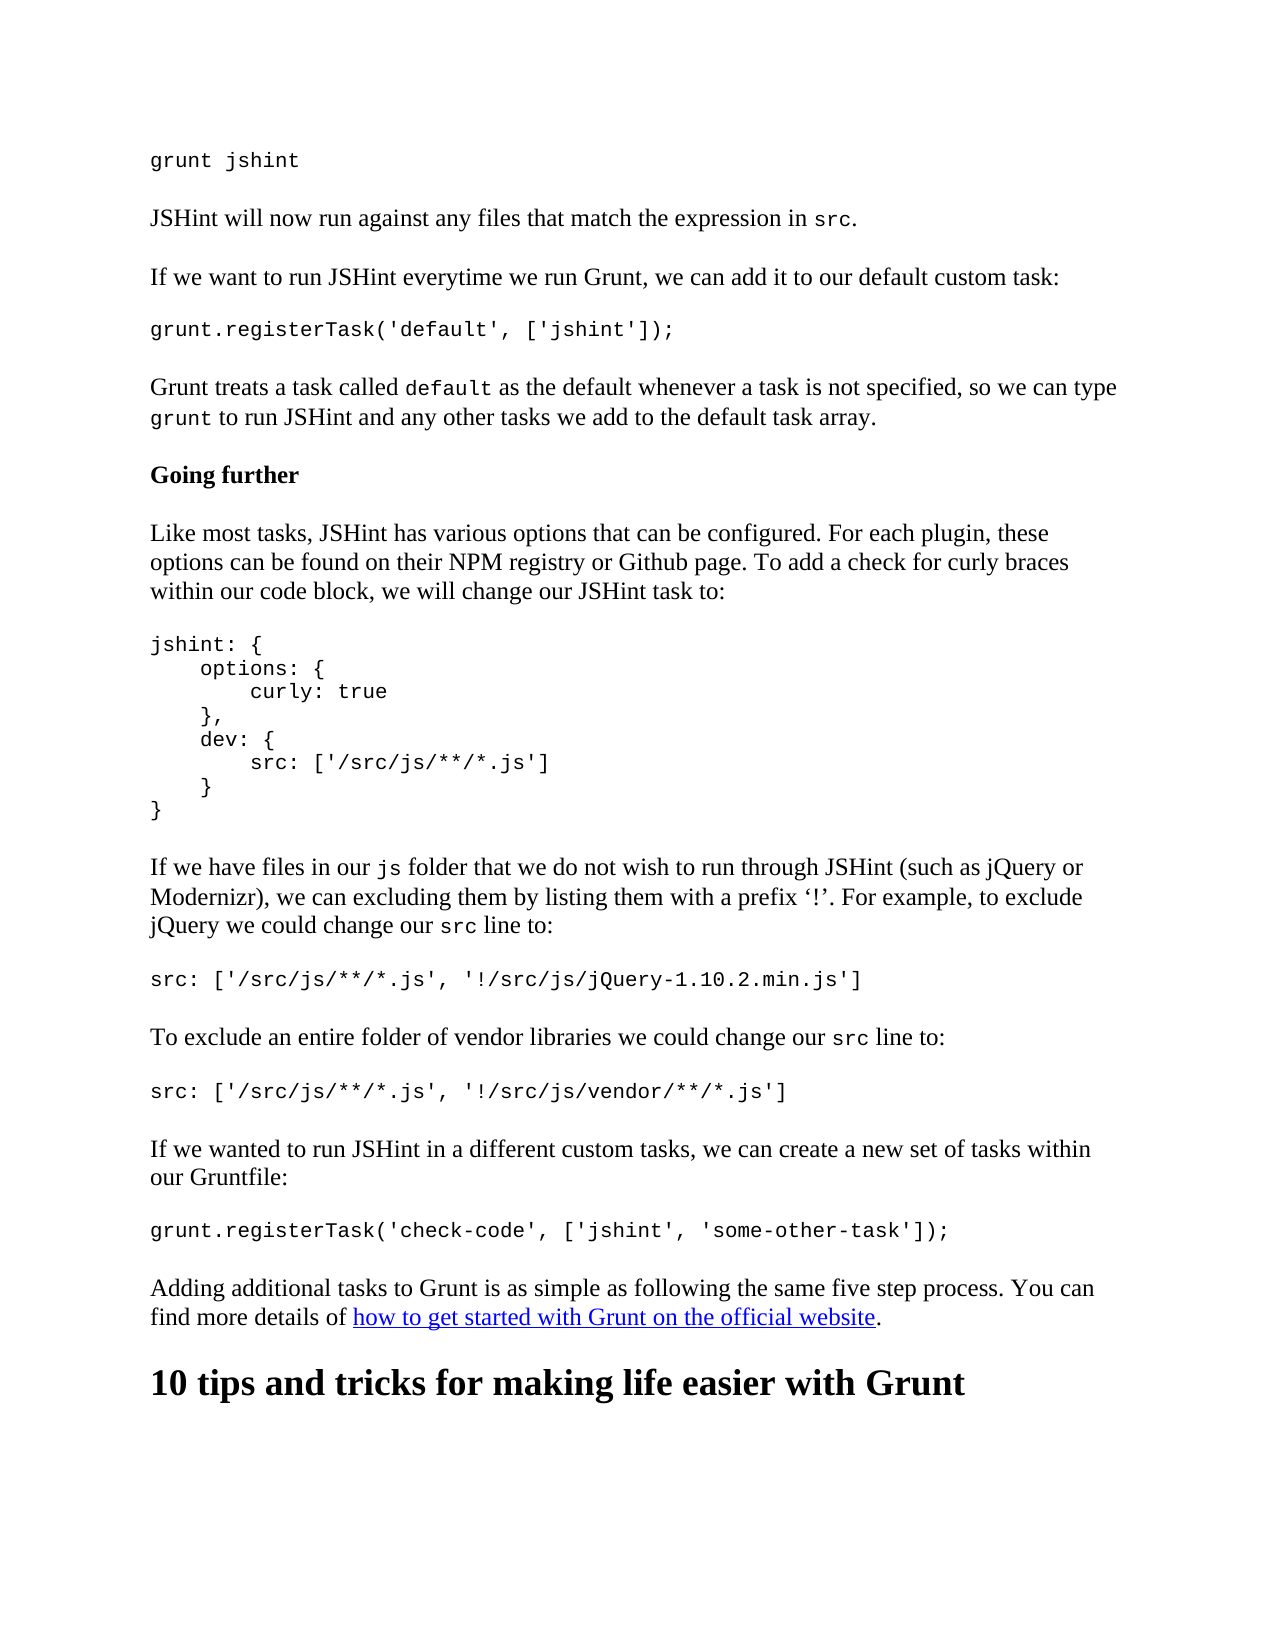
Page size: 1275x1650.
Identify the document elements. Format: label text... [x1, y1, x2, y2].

text Like most tasks, JSHint has various options that can be configured. For each plugin, these options can be found on their NPM registry or Github page. To add a check for curly braces within our code block, we will change our JSHint task to: [150, 518, 1125, 605]
text If we wanted to run JSHint in a different custom tasks, we can create a new set of tasks within our Gruntfile: [150, 1134, 1125, 1191]
text If we have files in our js folder that we do not wish to run through JSHint (such as jQuery or Modernizr), we can excluding them by listing them with a prefix ‘!’. For example, to exclude jQuery we could change our src line to: [150, 852, 1125, 940]
text To exclude an entire folder of vendor libraries we could change our src line to: [150, 1022, 1125, 1052]
text Grunt treats a task called default as the default whenever a task is not specified, so we can type grunt to run JSHint and any other tasks we add to the default task array. [150, 372, 1125, 431]
text jshint: { [150, 634, 1125, 658]
text dev: { [150, 728, 1125, 752]
text Adding additional tasks to Grunt is as simple as following the same five step process. You can find more details of how to get started with Grunt on the official website. [150, 1273, 1125, 1331]
text options: { [150, 658, 1125, 681]
text src: ['/src/js/**/*.js'] [150, 752, 1125, 776]
text } [150, 776, 1125, 799]
text If we want to run JSHint everytime we run Grunt, we can add it to our default custom task: [150, 262, 1125, 290]
text Going further [150, 461, 1125, 489]
text }, [150, 705, 1125, 728]
text grunt jshint [150, 150, 1125, 174]
text src: ['/src/js/**/*.js', '!/src/js/vendor/**/*.js'] [150, 1081, 1125, 1104]
text grunt.registerTask('check-code', ['jshint', 'some-other-task']); [150, 1220, 1125, 1244]
text curly: true [150, 681, 1125, 705]
text src: ['/src/js/**/*.js', '!/src/js/jQuery-1.10.2.min.js'] [150, 969, 1125, 993]
text 10 tips and tricks for making life easier with Grunt [150, 1360, 1125, 1403]
text JSHint will now run against any files that match the expression in src. [150, 203, 1125, 232]
text } [150, 799, 1125, 823]
text grunt.registerTask('default', ['jshint']); [150, 319, 1125, 343]
